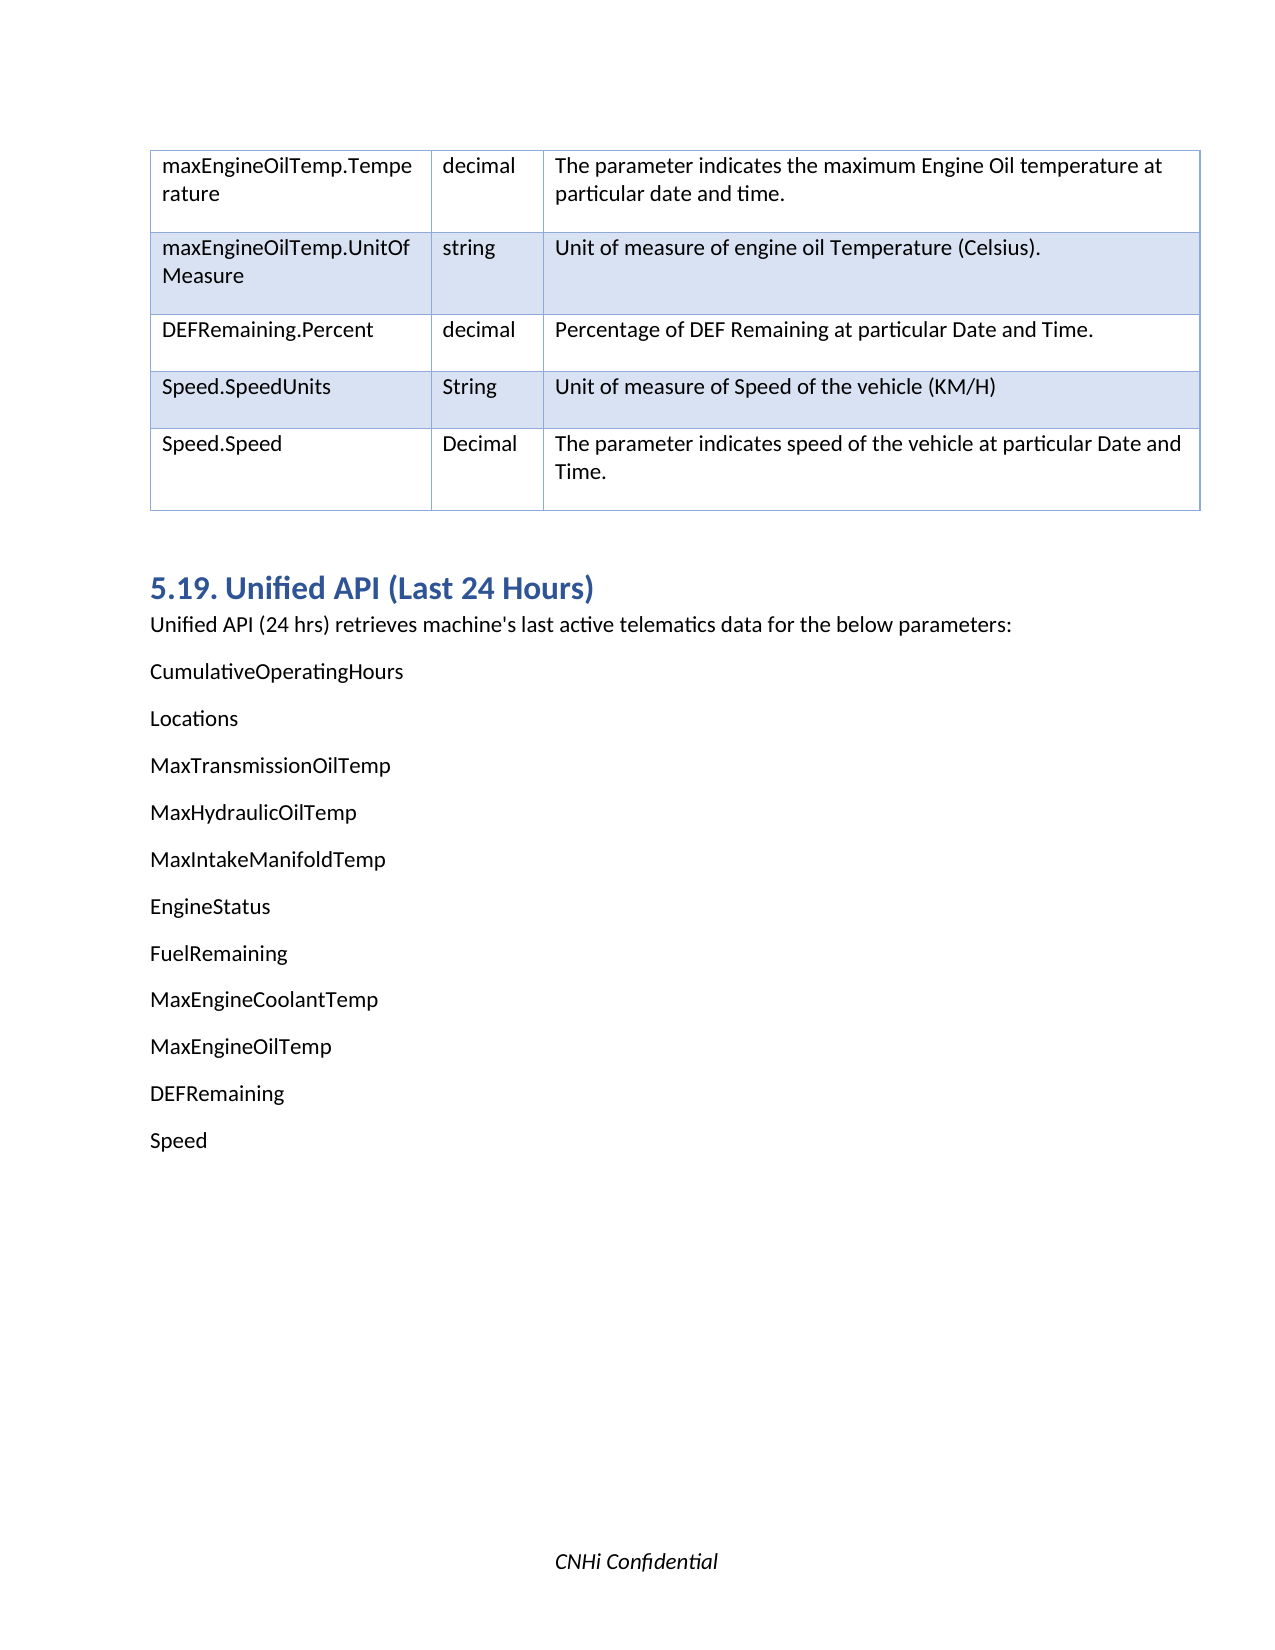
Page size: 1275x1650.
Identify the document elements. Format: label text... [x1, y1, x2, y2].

text MaxEngineOilTemp [150, 1032, 1125, 1061]
text Locations [150, 704, 1125, 732]
text MaxEngineCoolantTemp [150, 986, 1125, 1014]
table_cell decimal [432, 151, 543, 232]
table_cell String [432, 372, 543, 428]
table_cell Speed.SpeedUnits [151, 372, 431, 428]
table_cell maxEngineOilTemp.Temperature [151, 151, 431, 232]
table_cell The parameter indicates the maximum Engine Oil temperature at particular date and time. [544, 151, 1199, 232]
table_cell Percentage of DEF Remaining at particular Date and Time. [544, 315, 1199, 371]
text EngineStatus [150, 892, 1125, 920]
text MaxIntakeManifoldTemp [150, 845, 1125, 873]
table_cell Decimal [432, 429, 543, 510]
table_cell string [432, 233, 543, 314]
table_cell decimal [432, 315, 543, 371]
text Unified API (24 hrs) retrieves machine's last active telematics data for the below parameters: [150, 611, 1125, 639]
text DEFRemaining [150, 1079, 1125, 1107]
table_cell Speed.Speed [151, 429, 431, 510]
text MaxHydraulicOilTemp [150, 798, 1125, 826]
text Speed [150, 1126, 1125, 1154]
text CumulativeOperatingHours [150, 657, 1125, 686]
subtitle Unified API (Last 24 Hours) [150, 567, 1125, 607]
table_cell Unit of measure of engine oil Temperature (Celsius). [544, 233, 1199, 314]
table_cell Unit of measure of Speed of the vehicle (KM/H) [544, 372, 1199, 428]
table_cell The parameter indicates speed of the vehicle at particular Date and Time. [544, 429, 1199, 510]
text FuelRemaining [150, 939, 1125, 967]
text MaxTransmissionOilTemp [150, 751, 1125, 779]
table_cell DEFRemaining.Percent [151, 315, 431, 371]
table_cell maxEngineOilTemp.UnitOfMeasure [151, 233, 431, 314]
